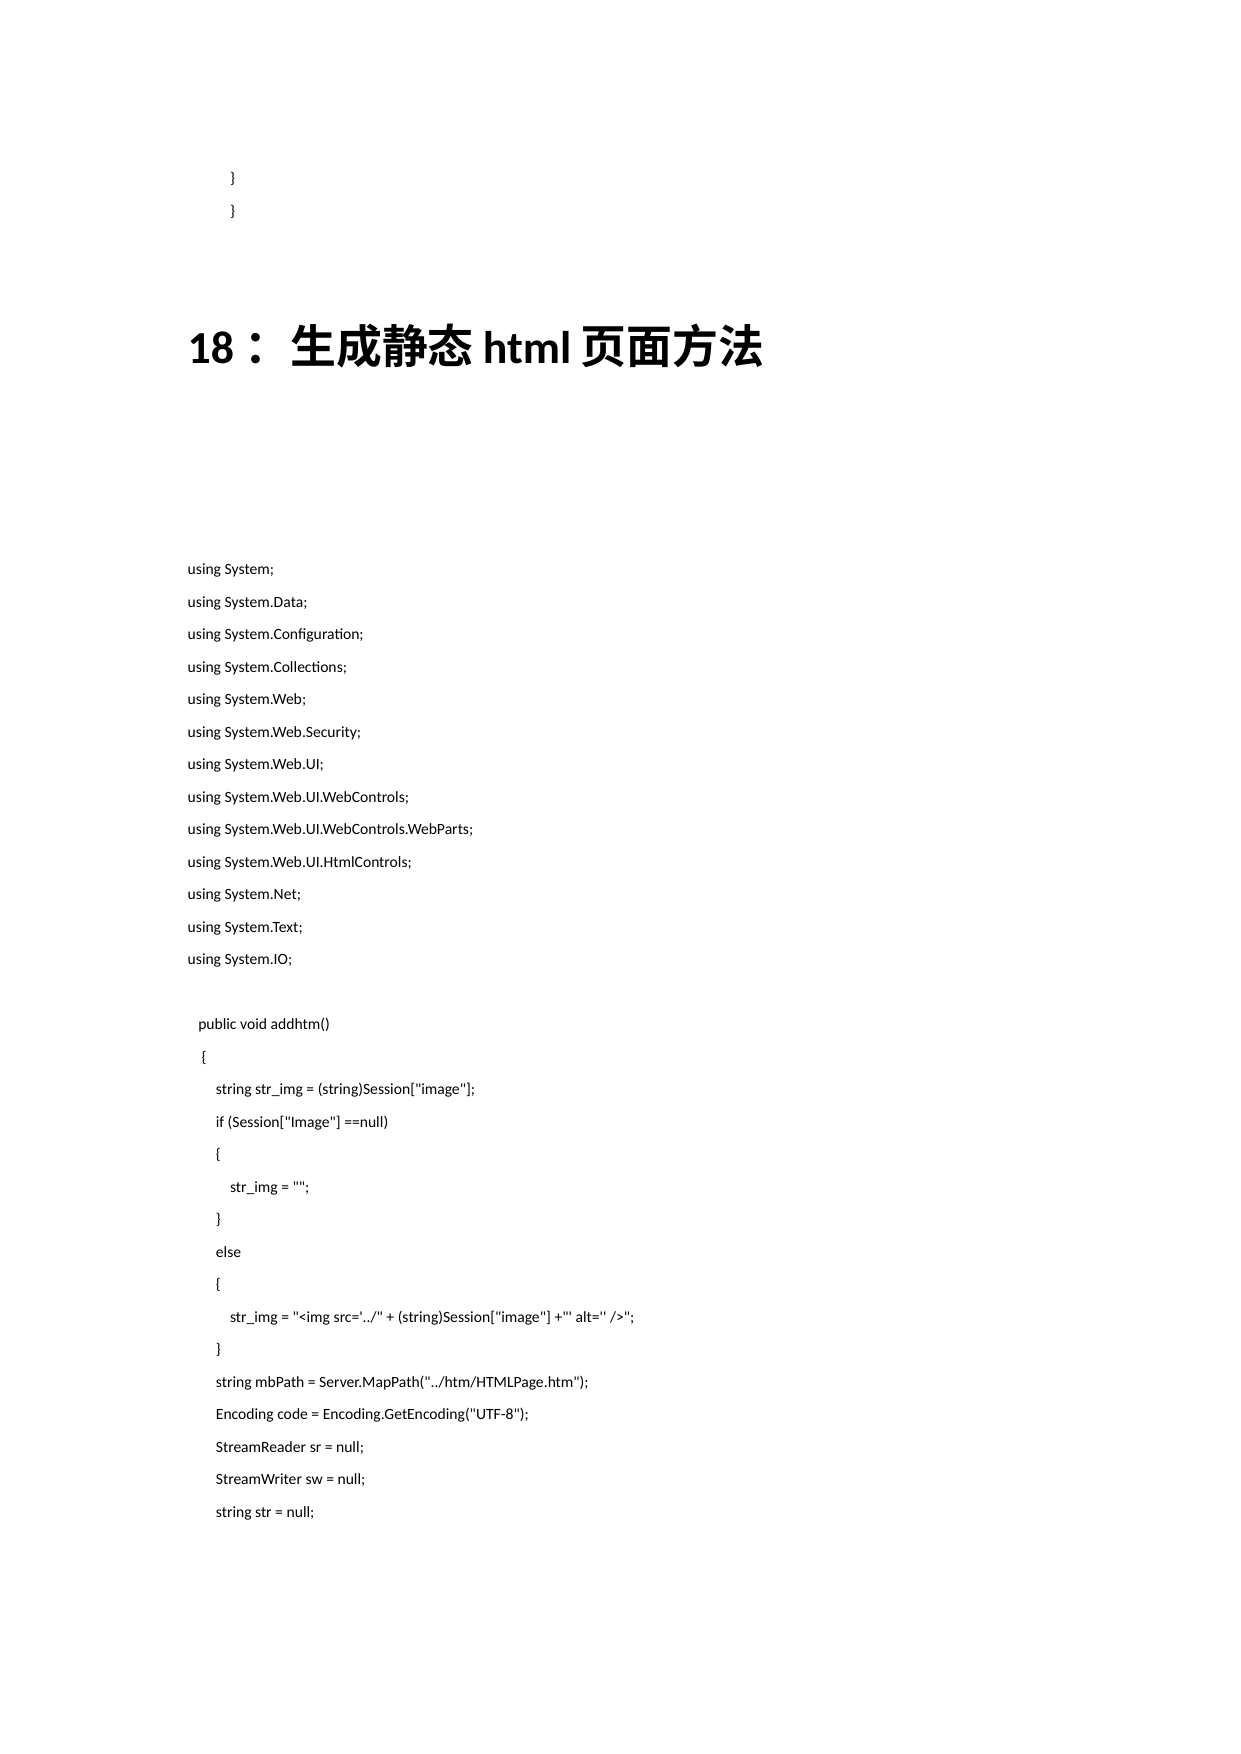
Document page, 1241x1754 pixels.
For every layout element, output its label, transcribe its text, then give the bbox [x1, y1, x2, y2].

text } [187, 1333, 1053, 1365]
text str_img = ""; [187, 1170, 1053, 1203]
text using System; [187, 553, 1053, 585]
text if (Session["Image"] ==null) [187, 1105, 1053, 1138]
text using System.Web.Security; [187, 715, 1053, 748]
text string str_img = (string)Session["image"]; [187, 1073, 1053, 1105]
text public void addhtm() [187, 1008, 1053, 1040]
text } [187, 194, 1053, 227]
text str_img = "<img src='../" + (string)Session["image"] +"' alt='' />"; [187, 1300, 1053, 1333]
text using System.Web.UI.HtmlControls; [187, 845, 1053, 878]
text Encoding code = Encoding.GetEncoding("UTF-8"); [187, 1398, 1053, 1430]
text using System.Web.UI; [187, 748, 1053, 780]
text { [187, 1040, 1053, 1073]
text string str = null; [187, 1495, 1053, 1528]
text using System.IO; [187, 943, 1053, 975]
text using System.Collections; [187, 650, 1053, 683]
text using System.Text; [187, 910, 1053, 943]
text { [187, 1268, 1053, 1300]
text StreamReader sr = null; [187, 1430, 1053, 1463]
text using System.Data; [187, 585, 1053, 618]
text else [187, 1235, 1053, 1268]
text using System.Configuration; [187, 618, 1053, 650]
text } [187, 162, 1053, 194]
text using System.Web.UI.WebControls.WebParts; [187, 813, 1053, 845]
text } [187, 1203, 1053, 1235]
text using System.Web; [187, 683, 1053, 715]
subtitle 18 ：生成静态html页面方法 [187, 295, 1053, 392]
text using System.Net; [187, 878, 1053, 910]
text { [187, 1138, 1053, 1170]
text using System.Web.UI.WebControls; [187, 780, 1053, 813]
text string mbPath = Server.MapPath("../htm/HTMLPage.htm"); [187, 1365, 1053, 1398]
text StreamWriter sw = null; [187, 1463, 1053, 1495]
